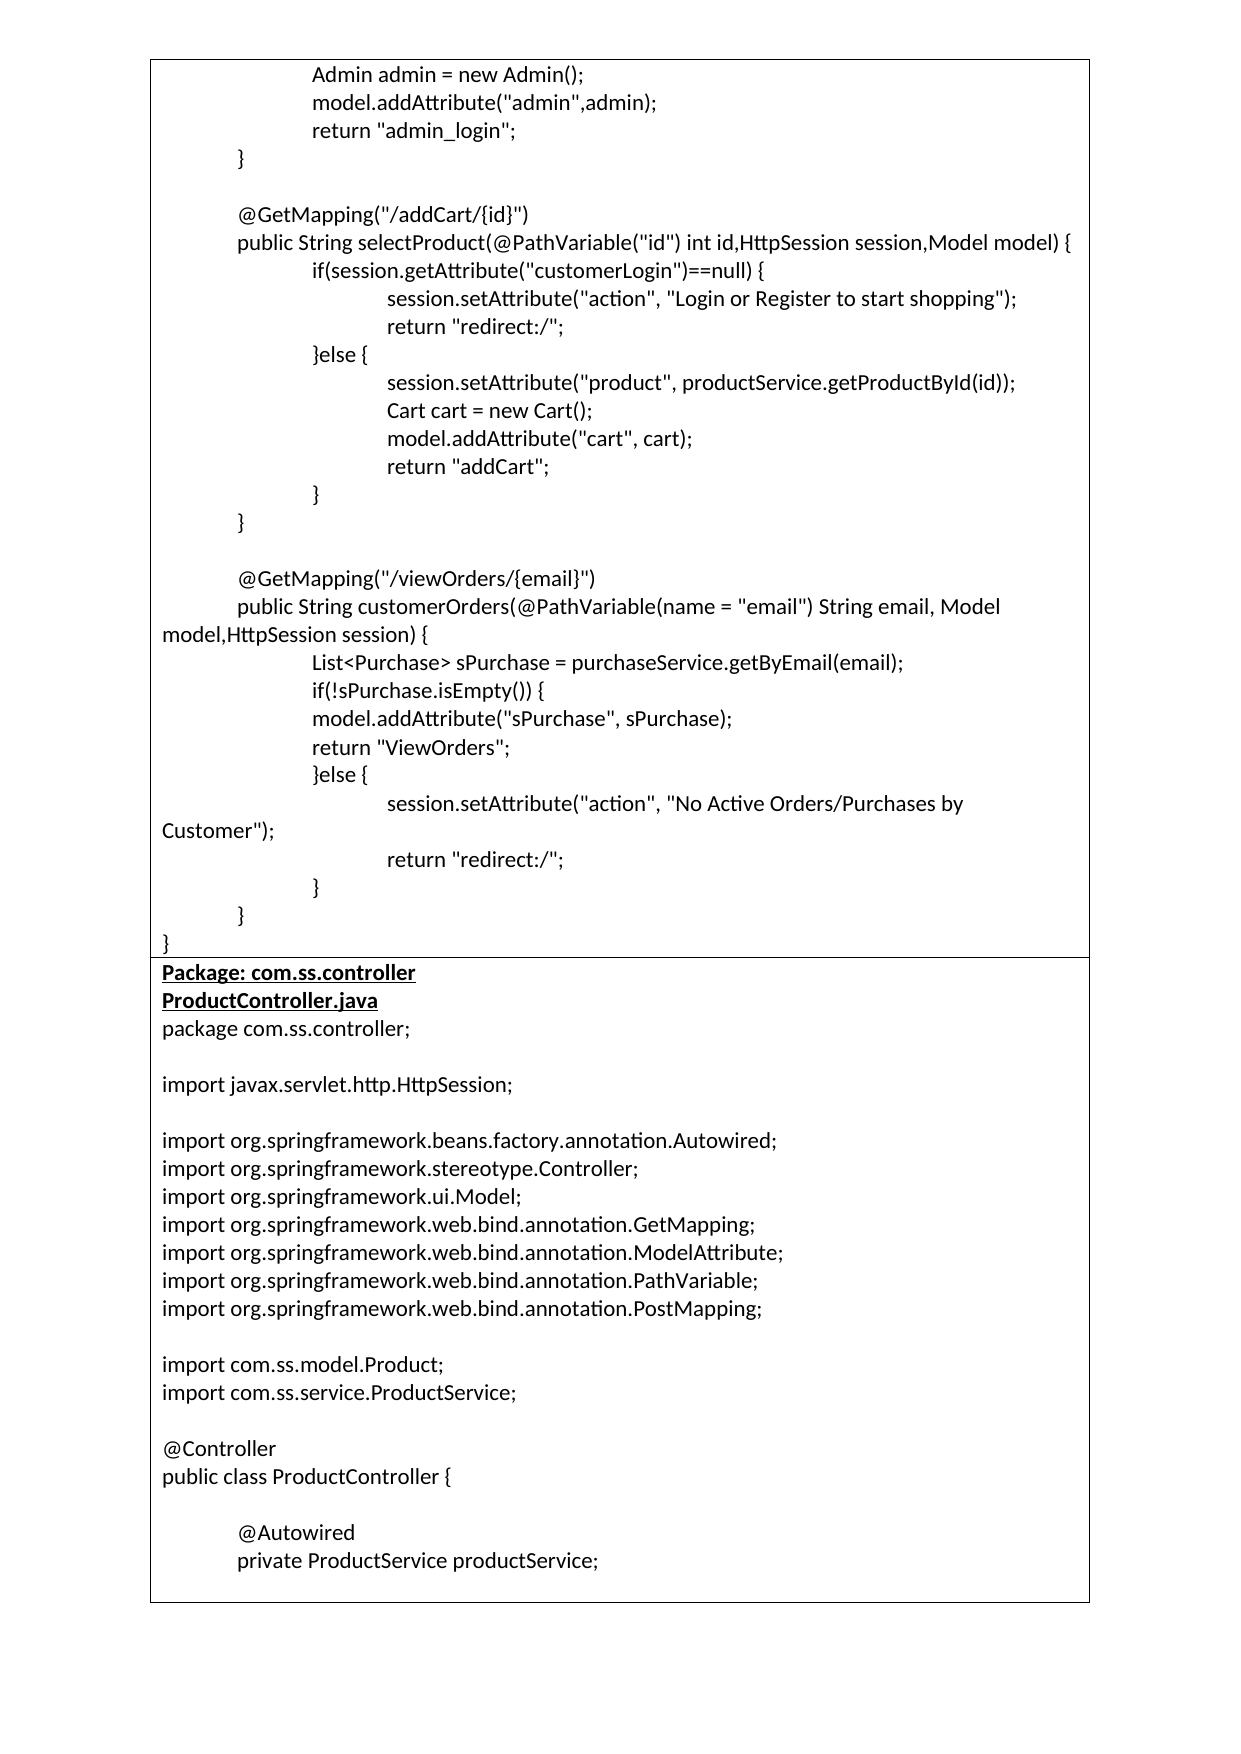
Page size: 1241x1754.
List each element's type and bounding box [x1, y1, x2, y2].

table_cell [151, 958, 1089, 1602]
table_cell [151, 60, 1089, 957]
